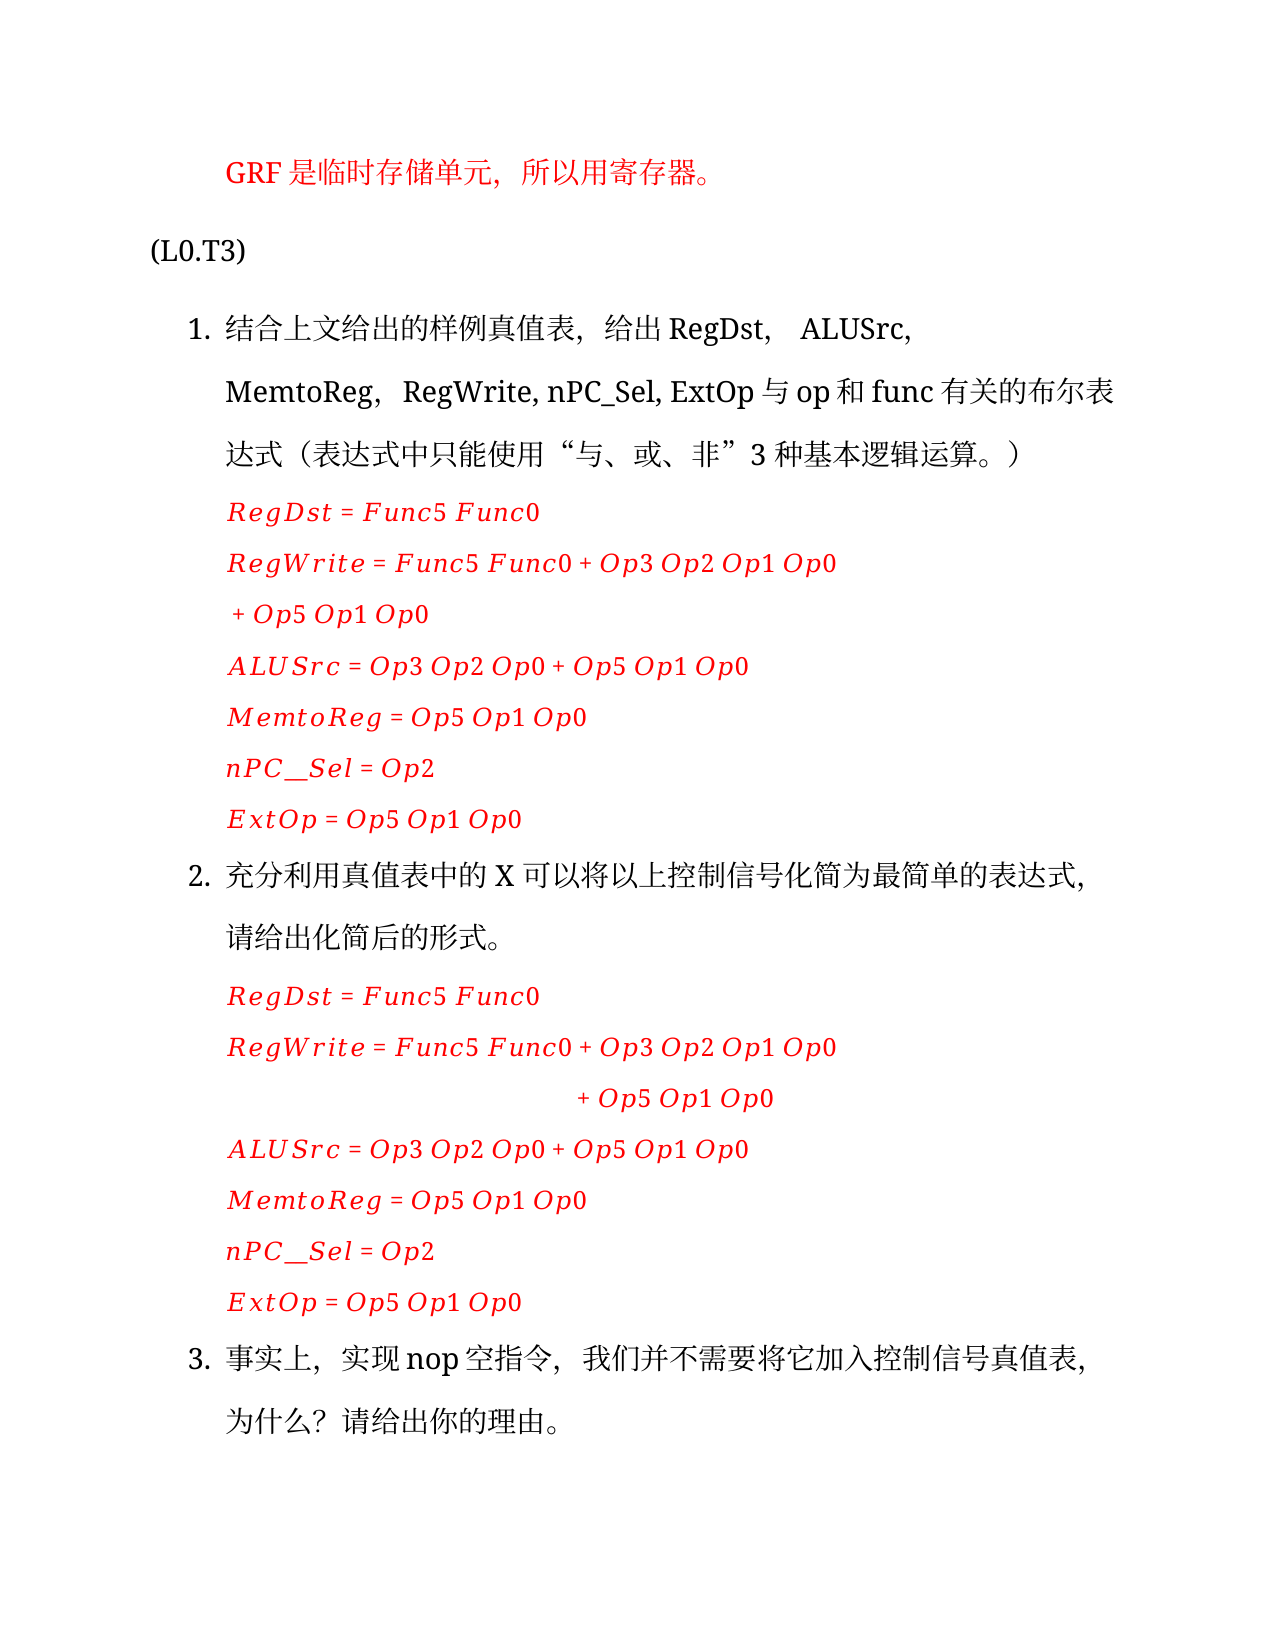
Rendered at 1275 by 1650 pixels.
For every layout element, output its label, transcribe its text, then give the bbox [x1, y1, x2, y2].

list 𝐴𝐿𝑈𝑆𝑟𝑐 = 𝑂𝑝3 𝑂𝑝2 𝑂𝑝0 + 𝑂𝑝5 𝑂𝑝1 𝑂𝑝0 [225, 1131, 1125, 1165]
list 𝑅𝑒𝑔𝐷𝑠𝑡 = 𝐹𝑢𝑛𝑐5 𝐹𝑢𝑛𝑐0 [225, 495, 1125, 529]
list 𝑀𝑒𝑚𝑡𝑜𝑅𝑒𝑔 = 𝑂𝑝5 𝑂𝑝1 𝑂𝑝0 [225, 1182, 1125, 1216]
list 𝑀𝑒𝑚𝑡𝑜𝑅𝑒𝑔 = 𝑂𝑝5 𝑂𝑝1 𝑂𝑝0 [225, 699, 1125, 733]
list + 𝑂𝑝5 𝑂𝑝1 𝑂𝑝0 [225, 597, 1125, 631]
list 结合上文给出的样例真值表，给出RegDst， ALUSrc， MemtoReg，RegWrite, nPC_Sel, ExtOp与op和func有关的布尔表达式（表达式中只能使用“与、或、非”3 种基本逻辑运算。） [187, 306, 1125, 474]
list 𝐸𝑥𝑡𝑂𝑝 = 𝑂𝑝5 𝑂𝑝1 𝑂𝑝0 [225, 801, 1125, 835]
list 𝑅𝑒𝑔𝑊𝑟𝑖𝑡𝑒 = 𝐹𝑢𝑛𝑐5 𝐹𝑢𝑛𝑐0 + 𝑂𝑝3 𝑂𝑝2 𝑂𝑝1 𝑂𝑝0 [225, 1029, 1125, 1063]
list + 𝑂𝑝5 𝑂𝑝1 𝑂𝑝0 [225, 1080, 1125, 1114]
list GRF是临时存储单元，所以用寄存器。 [225, 150, 1125, 192]
list 𝐸𝑥𝑡𝑂𝑝 = 𝑂𝑝5 𝑂𝑝1 𝑂𝑝0 [225, 1284, 1125, 1318]
text (L0.T3) [150, 230, 1125, 269]
list 事实上，实现nop空指令，我们并不需要将它加入控制信号真值表，为什么？请给出你的理由。 [187, 1336, 1125, 1440]
list 充分利用真值表中的 X 可以将以上控制信号化简为最简单的表达式， 请给出化简后的形式。 [187, 852, 1125, 957]
list 𝐴𝐿𝑈𝑆𝑟𝑐 = 𝑂𝑝3 𝑂𝑝2 𝑂𝑝0 + 𝑂𝑝5 𝑂𝑝1 𝑂𝑝0 [225, 648, 1125, 682]
list 𝑅𝑒𝑔𝐷𝑠𝑡 = 𝐹𝑢𝑛𝑐5 𝐹𝑢𝑛𝑐0 [225, 978, 1125, 1012]
list 𝑅𝑒𝑔𝑊𝑟𝑖𝑡𝑒 = 𝐹𝑢𝑛𝑐5 𝐹𝑢𝑛𝑐0 + 𝑂𝑝3 𝑂𝑝2 𝑂𝑝1 𝑂𝑝0 [225, 546, 1125, 580]
list 𝑛𝑃𝐶__𝑆𝑒𝑙 = 𝑂𝑝2 [225, 750, 1125, 784]
list 𝑛𝑃𝐶__𝑆𝑒𝑙 = 𝑂𝑝2 [225, 1233, 1125, 1267]
